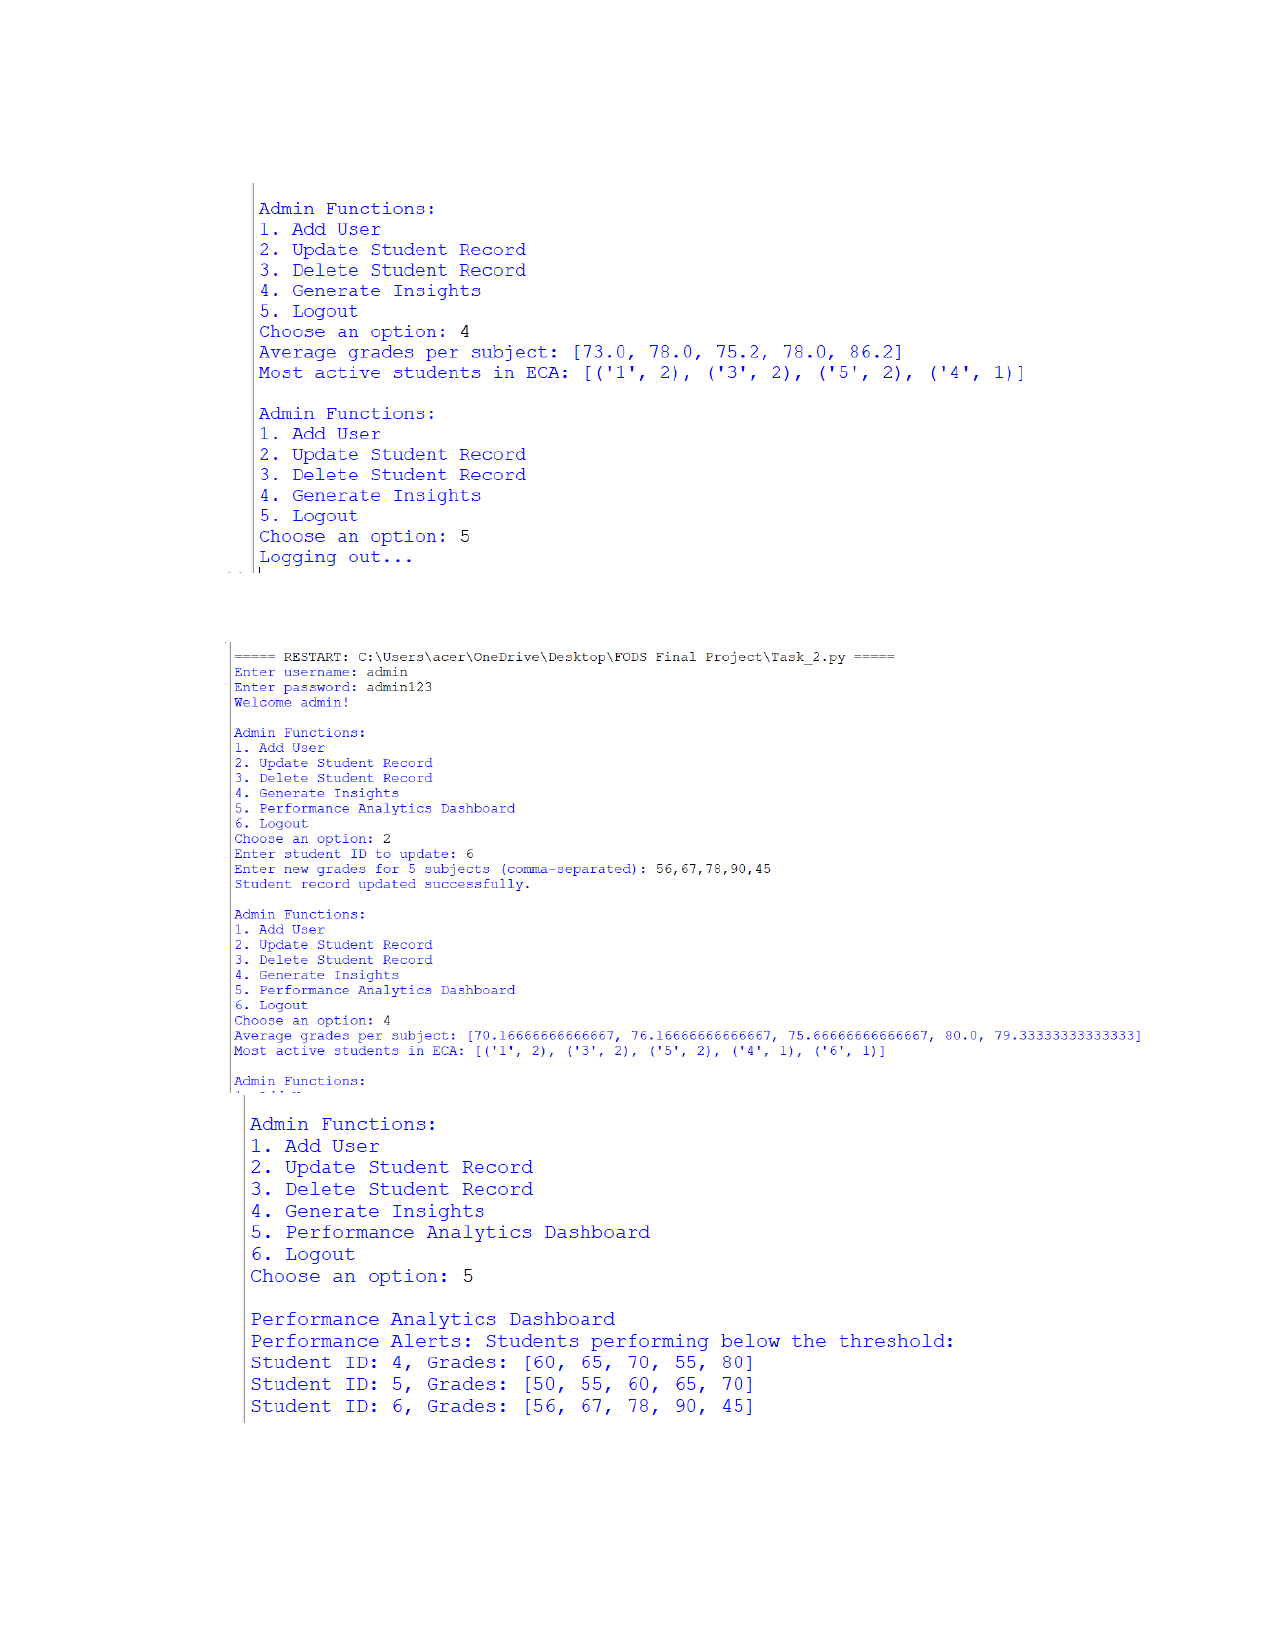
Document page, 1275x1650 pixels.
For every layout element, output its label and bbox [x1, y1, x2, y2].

picture [225, 642, 1200, 1093]
picture [225, 183, 1200, 573]
picture [225, 1095, 1200, 1423]
